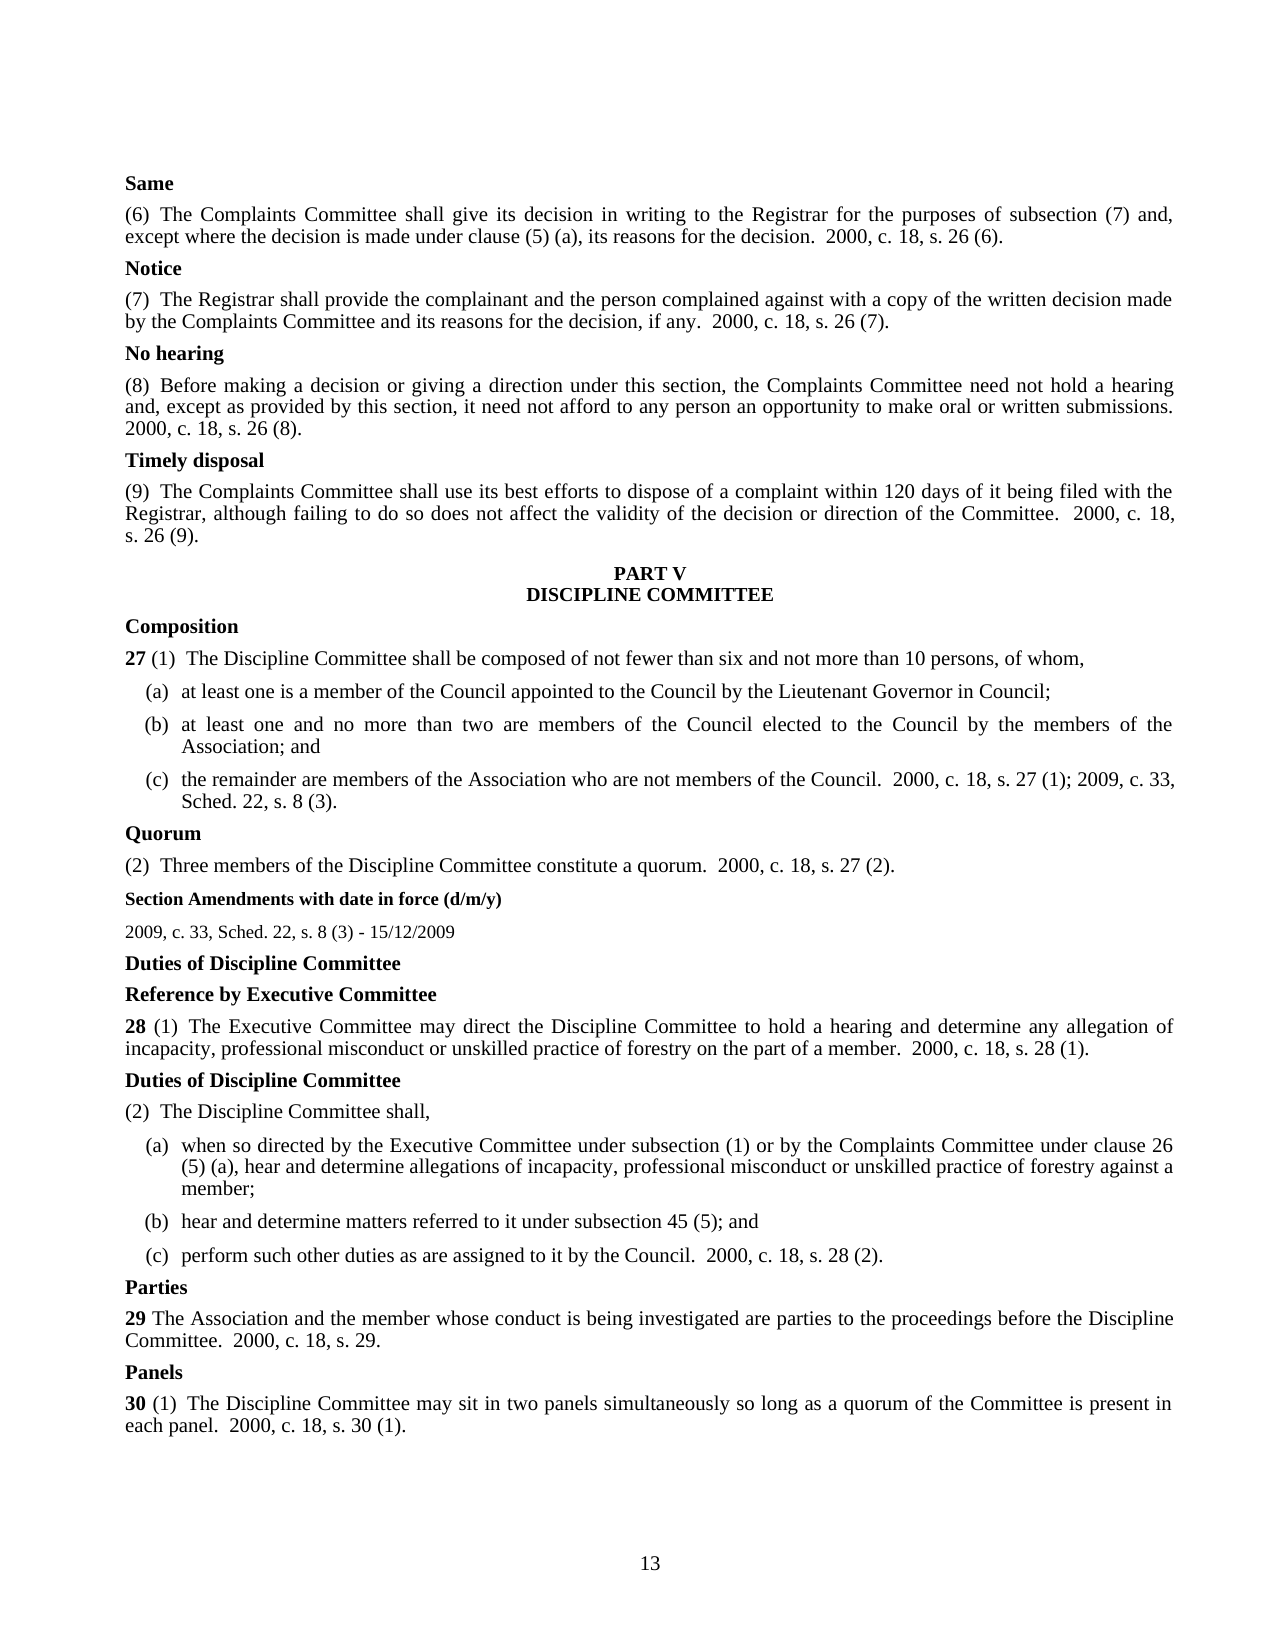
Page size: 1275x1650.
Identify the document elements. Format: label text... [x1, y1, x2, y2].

text 27 (1) The Discipline Committee shall be composed of not fewer than six and not more than 10 persons, of whom, [125, 648, 1175, 669]
text PART V DISCIPLINE COMMITTEE [125, 562, 1175, 606]
text No hearing [125, 345, 1175, 364]
text Section Amendments with date in force (d/m/y) [125, 888, 1175, 910]
text (c) the remainder are members of the Association who are not members of the Council. 2000, c. 18, s. 27 (1); 2009, c. 33, Sched. 22, s. 8 (3). [125, 769, 1175, 813]
text Duties of Discipline Committee [125, 956, 1175, 974]
text Same [125, 175, 1175, 194]
text 29 The Association and the member whose conduct is being investigated are parties to the proceedings before the Discipline Committee. 2000, c. 18, s. 29. [125, 1308, 1175, 1352]
text (c) perform such other duties as are assigned to it by the Council. 2000, c. 18, s. 28 (2). [125, 1245, 1175, 1267]
text Panels [125, 1364, 1175, 1383]
text 28 (1) The Executive Committee may direct the Discipline Committee to hold a hearing and determine any allegation of incapacity, professional misconduct or unskilled practice of forestry on the part of a member. 2000, c. 18, s. 28 (1). [125, 1016, 1175, 1059]
text Duties of Discipline Committee [125, 1072, 1175, 1091]
text Notice [125, 260, 1175, 279]
text Quorum [125, 826, 1175, 844]
text (a) when so directed by the Executive Committee under subsection (1) or by the Complaints Committee under clause 26 (5) (a), hear and determine allegations of incapacity, professional misconduct or unskilled practice of forestry against a member; [125, 1134, 1175, 1200]
text (8) Before making a decision or giving a direction under this section, the Complaints Committee need not hold a hearing and, except as provided by this section, it need not afford to any person an opportunity to make oral or written submissions. 2000, c. 18, s. 26 (8). [125, 374, 1175, 440]
text 2009, c. 33, Sched. 22, s. 8 (3) - 15/12/2009 [125, 921, 1175, 943]
text (6) The Complaints Committee shall give its decision in writing to the Registrar for the purposes of subsection (7) and, except where the decision is made under clause (5) (a), its reasons for the decision. 2000, c. 18, s. 26 (6). [125, 204, 1175, 248]
text Composition [125, 618, 1175, 637]
text (b) hear and determine matters referred to it under subsection 45 (5); and [125, 1211, 1175, 1233]
text Reference by Executive Committee [125, 987, 1175, 1006]
text (2) Three members of the Discipline Committee constitute a quorum. 2000, c. 18, s. 27 (2). [125, 855, 1175, 876]
text Parties [125, 1279, 1175, 1298]
text (b) at least one and no more than two are members of the Council elected to the Council by the members of the Association; and [125, 714, 1175, 758]
text 30 (1) The Discipline Committee may sit in two panels simultaneously so long as a quorum of the Committee is present in each panel. 2000, c. 18, s. 30 (1). [125, 1393, 1175, 1437]
text Timely disposal [125, 452, 1175, 471]
text (2) The Discipline Committee shall, [125, 1101, 1175, 1123]
text (7) The Registrar shall provide the complainant and the person complained against with a copy of the written decision made by the Complaints Committee and its reasons for the decision, if any. 2000, c. 18, s. 26 (7). [125, 289, 1175, 333]
text (9) The Complaints Committee shall use its best efforts to dispose of a complaint within 120 days of it being filed with the Registrar, although failing to do so does not affect the validity of the decision or direction of the Committee. 2000, c. 18, s. 26 (9). [125, 482, 1175, 547]
text (a) at least one is a member of the Council appointed to the Council by the Lieutenant Governor in Council; [125, 681, 1175, 703]
